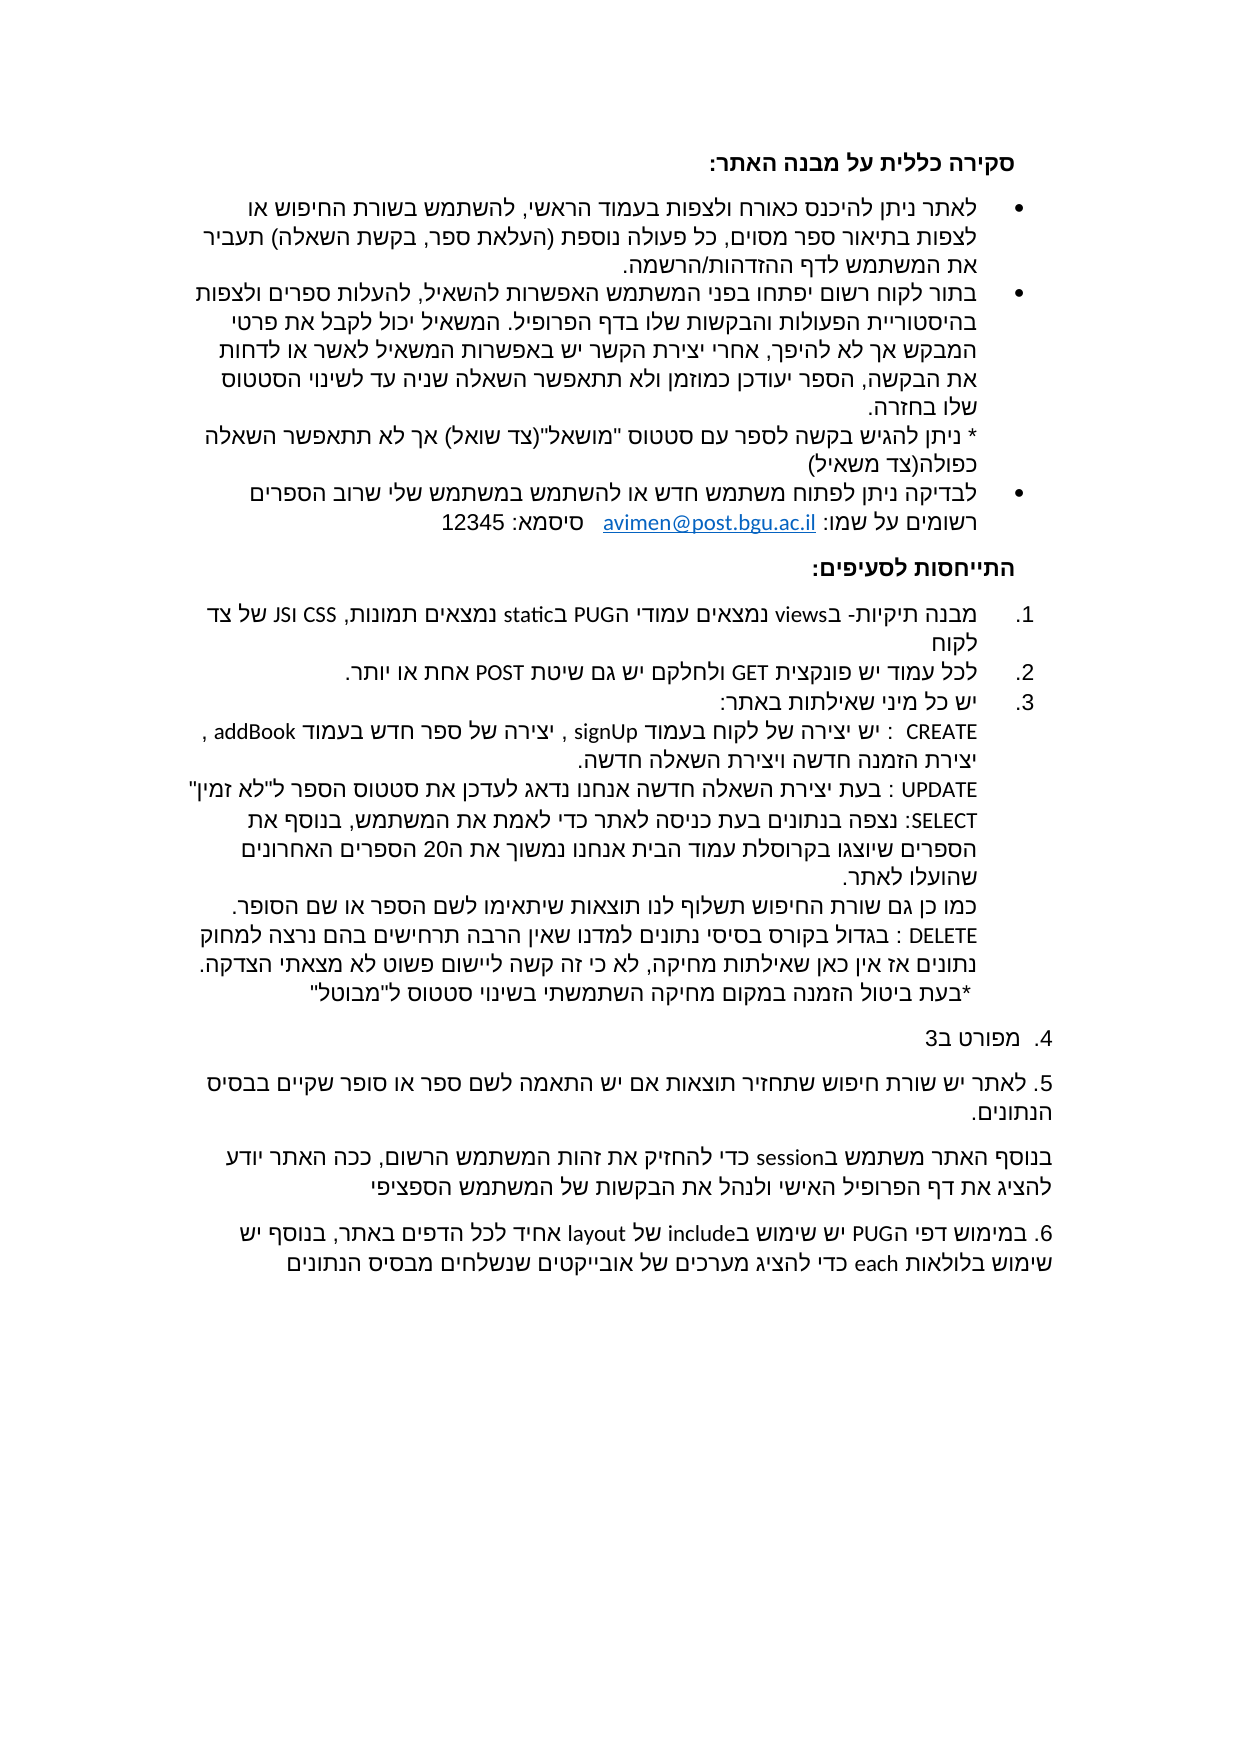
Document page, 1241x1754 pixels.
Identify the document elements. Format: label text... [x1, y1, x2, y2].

list לבדיקה ניתן לפתוח משתמש חדש או להשתמש במשתמש שלי שרוב הספרים רשומים על שמו: avimen@post.bgu.ac.il סיסמא: 12345 [187, 479, 1015, 536]
text סקירה כללית על מבנה האתר: [187, 150, 1015, 176]
list בתור לקוח רשום יפתחו בפני המשתמש האפשרות להשאיל, להעלות ספרים ולצפות בהיסטוריית הפעולות והבקשות שלו בדף הפרופיל. המשאיל יכול לקבל את פרטי המבקש אך לא להיפך, אחרי יצירת הקשר יש באפשרות המשאיל לאשר או לדחות את הבקשה, הספר יעודכן כמוזמן ולא תתאפשר השאלה שניה עד לשינוי הסטטוס שלו בחזרה. [187, 280, 1015, 421]
list DELETE : בגדול בקורס בסיסי נתונים למדנו שאין הרבה תרחישים בהם נרצה למחוק נתונים אז אין כאן שאילתות מחיקה, לא כי זה קשה ליישום פשוט לא מצאתי הצדקה. [187, 921, 978, 978]
list * ניתן להגיש בקשה לספר עם סטטוס "מושאל"(צד שואל) אך לא תתאפשר השאלה כפולה(צד משאיל) [187, 423, 978, 477]
list CREATE : יש יצירה של לקוח בעמוד signUp , יצירה של ספר חדש בעמוד addBook , יצירת הזמנה חדשה ויצירת השאלה חדשה. [187, 717, 978, 773]
list יש כל מיני שאילתות באתר: [187, 689, 1015, 715]
text 6. במימוש דפי הPUG יש שימוש בinclude של layout אחיד לכל הדפים באתר, בנוסף יש שימוש בלולאות each כדי להציג מערכים של אובייקטים שנשלחים מבסיס הנתונים [187, 1219, 1053, 1277]
list לכל עמוד יש פונקצית GET ולחלקם יש גם שיטת POST אחת או יותר. [187, 658, 1015, 686]
text בנוסף האתר משתמש בsession כדי להחזיק את זהות המשתמש הרשום, ככה האתר יודע להציג את דף הפרופיל האישי ולנהל את הבקשות של המשתמש הספציפי [187, 1143, 1053, 1200]
text התייחסות לסעיפים: [187, 555, 1015, 581]
text 4. מפורט ב3 [187, 1025, 1053, 1051]
list *בעת ביטול הזמנה במקום מחיקה השתמשתי בשינוי סטטוס ל"מבוטל" [187, 980, 978, 1006]
list SELECT: נצפה בנתונים בעת כניסה לאתר כדי לאמת את המשתמש, בנוסף את הספרים שיוצגו בקרוסלת עמוד הבית אנחנו נמשוך את ה20 הספרים האחרונים שהועלו לאתר. [187, 806, 978, 891]
list UPDATE : בעת יצירת השאלה חדשה אנחנו נדאג לעדכן את סטטוס הספר ל"לא זמין" [187, 776, 978, 804]
list כמו כן גם שורת החיפוש תשלוף לנו תוצאות שיתאימו לשם הספר או שם הסופר. [187, 893, 978, 919]
list לאתר ניתן להיכנס כאורח ולצפות בעמוד הראשי, להשתמש בשורת החיפוש או לצפות בתיאור ספר מסוים, כל פעולה נוספת (העלאת ספר, בקשת השאלה) תעביר את המשתמש לדף ההזדהות/הרשמה. [187, 195, 1015, 278]
list מבנה תיקיות- בviews נמצאים עמודי הPUG בstatic נמצאים תמונות, CSS וJS של צד לקוח [187, 600, 1015, 656]
text 5. לאתר יש שורת חיפוש שתחזיר תוצאות אם יש התאמה לשם ספר או סופר שקיים בבסיס הנתונים. [187, 1070, 1053, 1125]
